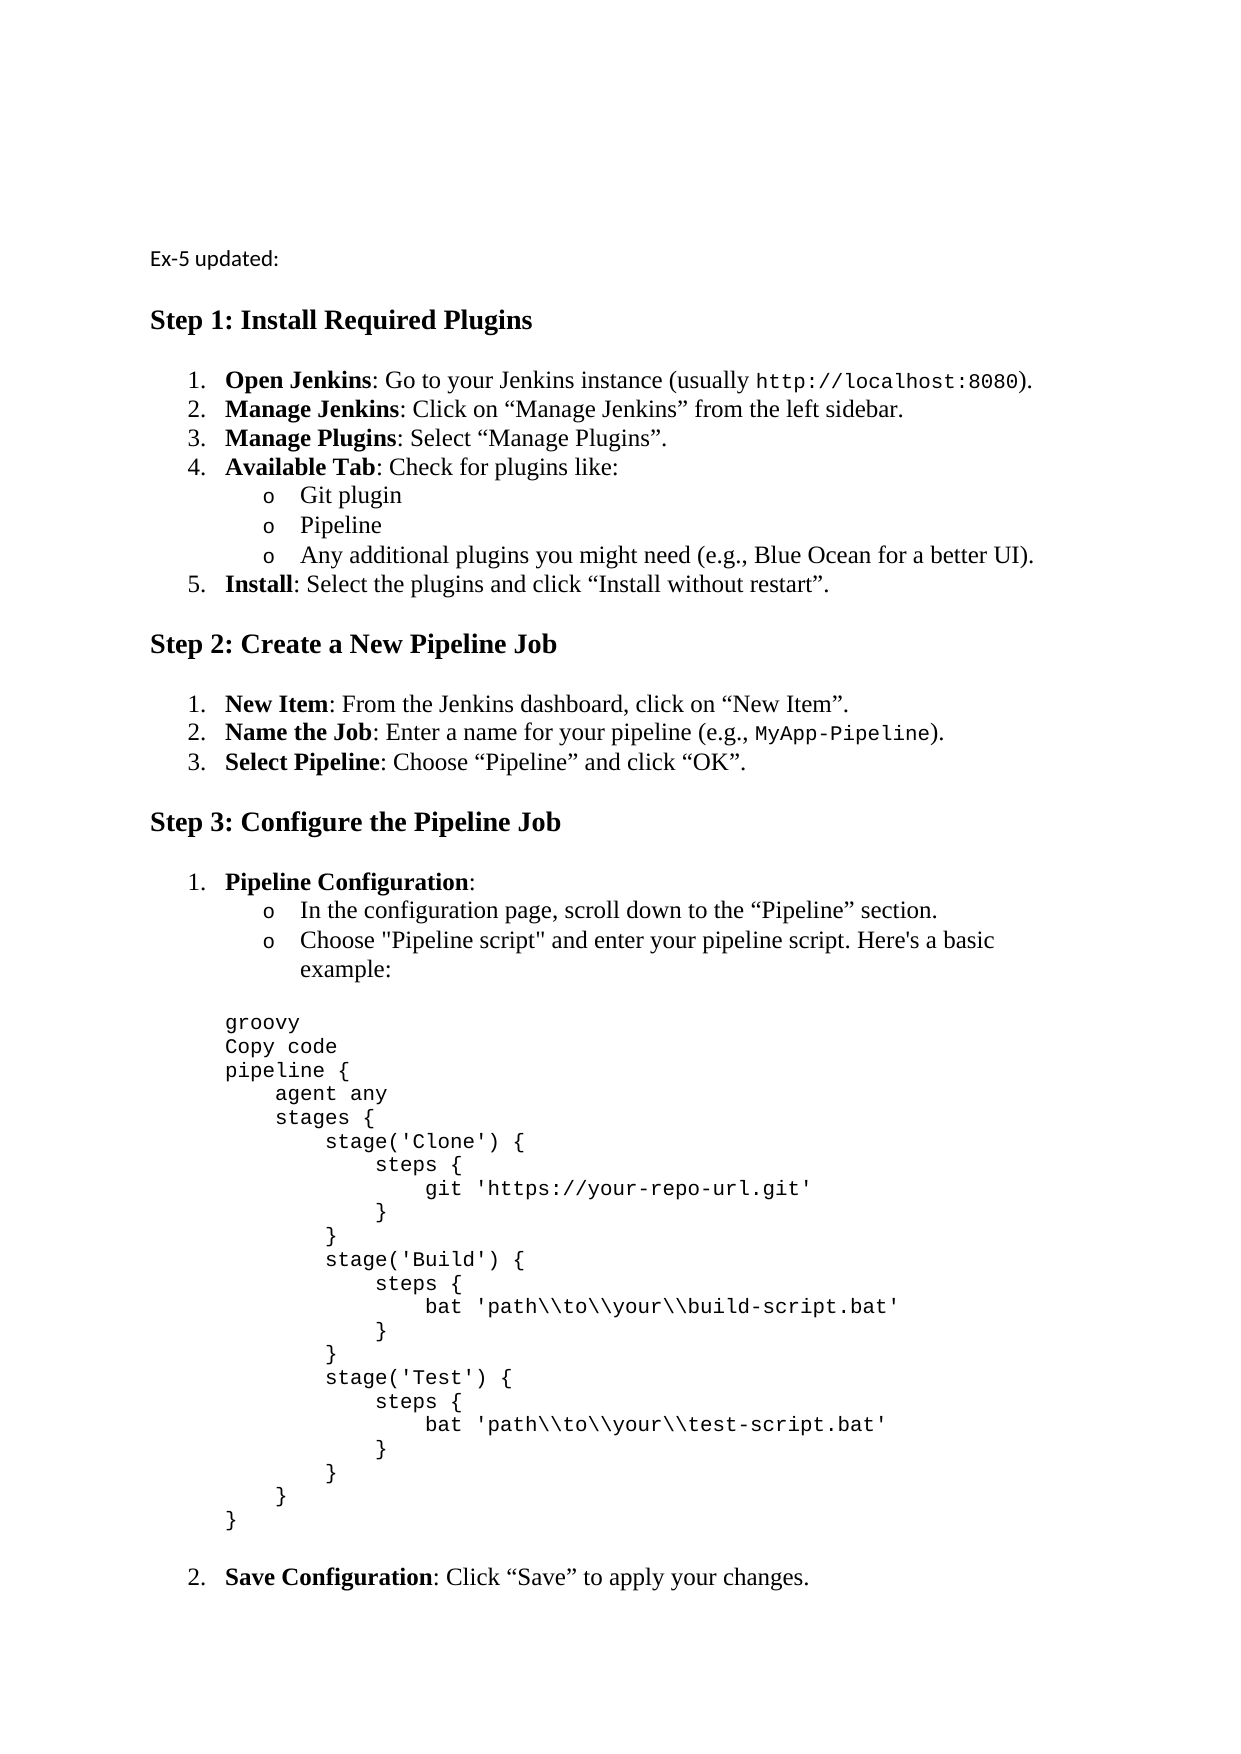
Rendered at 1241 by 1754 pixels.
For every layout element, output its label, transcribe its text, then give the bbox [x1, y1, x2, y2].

text } [225, 1202, 1090, 1225]
text } [225, 1438, 1090, 1462]
list Choose "Pipeline script" and enter your pipeline script. Here's a basic example: [262, 925, 1090, 983]
text } [225, 1509, 1090, 1533]
text } [225, 1320, 1090, 1343]
text } [225, 1225, 1090, 1249]
text stage('Build') { [225, 1249, 1090, 1272]
text bat 'path\\to\\your\\build-script.bat' [225, 1296, 1090, 1320]
list Save Configuration: Click “Save” to apply your changes. [187, 1562, 1090, 1591]
list Open Jenkins: Go to your Jenkins instance (usually http://localhost:8080). [187, 365, 1090, 394]
text steps { [225, 1391, 1090, 1414]
list Install: Select the plugins and click “Install without restart”. [187, 569, 1090, 598]
text steps { [225, 1154, 1090, 1178]
list Any additional plugins you might need (e.g., Blue Ocean for a better UI). [262, 540, 1090, 569]
text stages { [225, 1107, 1090, 1131]
text stage('Test') { [225, 1367, 1090, 1391]
list Git plugin [262, 481, 1090, 510]
text pipeline { [225, 1060, 1090, 1083]
text } [225, 1485, 1090, 1509]
text git 'https://your-repo-url.git' [225, 1178, 1090, 1202]
list Manage Plugins: Select “Manage Plugins”. [187, 423, 1090, 452]
text Step 1: Install Required Plugins [150, 303, 1090, 336]
list Select Pipeline: Choose “Pipeline” and click “OK”. [187, 747, 1090, 776]
text steps { [225, 1272, 1090, 1296]
list New Item: From the Jenkins dashboard, click on “New Item”. [187, 689, 1090, 717]
text agent any [225, 1083, 1090, 1107]
list In the configuration page, scroll down to the “Pipeline” section. [262, 895, 1090, 925]
text } [225, 1462, 1090, 1485]
text Copy code [225, 1036, 1090, 1060]
list Name the Job: Enter a name for your pipeline (e.g., MyApp-Pipeline). [187, 717, 1090, 747]
text Ex-5 updated: [150, 244, 1090, 272]
text Step 2: Create a New Pipeline Job [150, 627, 1090, 659]
list Available Tab: Check for plugins like: [187, 452, 1090, 481]
text groovy [225, 1012, 1090, 1036]
text } [225, 1343, 1090, 1367]
list Pipeline Configuration: [187, 867, 1090, 895]
list Pipeline [262, 510, 1090, 540]
list Manage Jenkins: Click on “Manage Jenkins” from the left sidebar. [187, 394, 1090, 423]
text stage('Clone') { [225, 1131, 1090, 1154]
text Step 3: Configure the Pipeline Job [150, 805, 1090, 837]
text bat 'path\\to\\your\\test-script.bat' [225, 1414, 1090, 1438]
